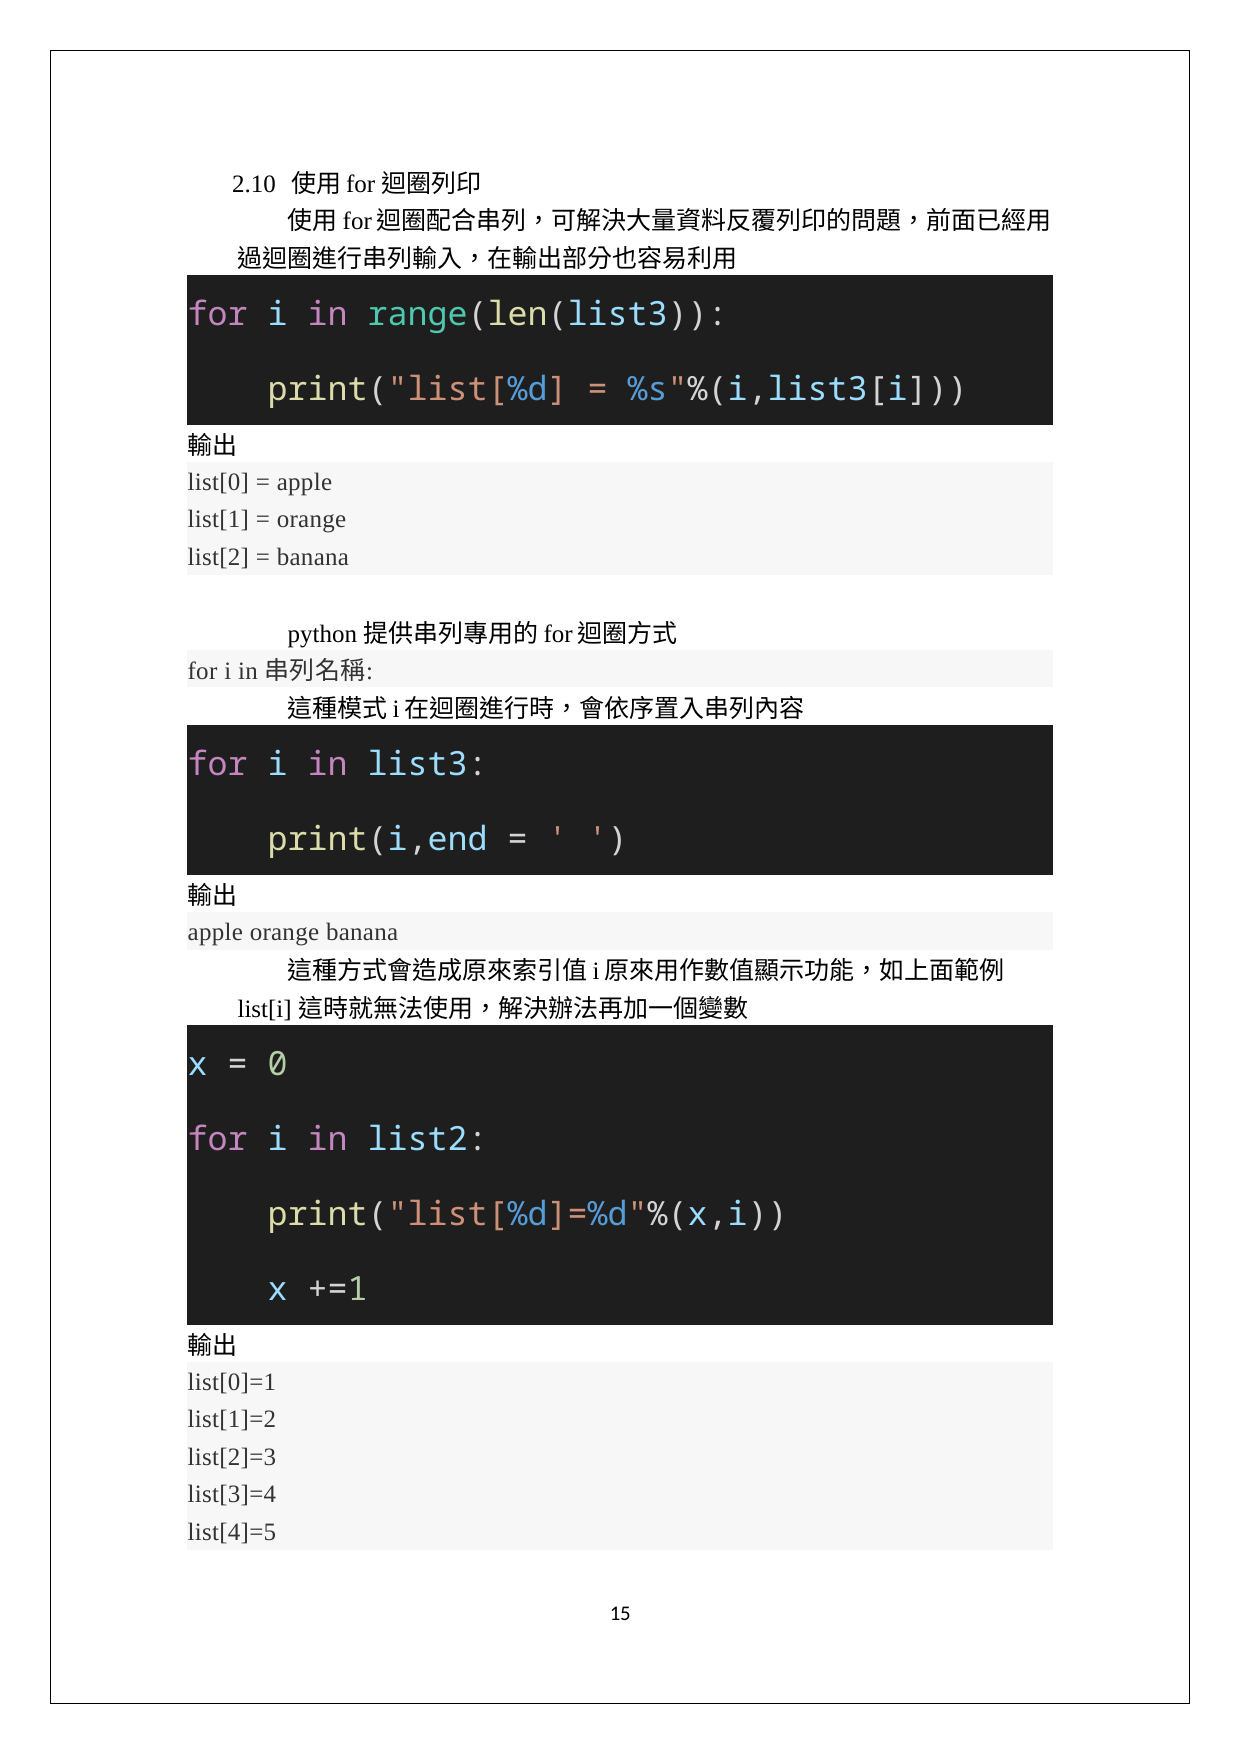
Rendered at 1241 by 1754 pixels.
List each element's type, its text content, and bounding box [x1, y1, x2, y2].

text for i in list3: [187, 725, 1053, 800]
text list[4]=5 [187, 1512, 1053, 1550]
text list[0]=1 [187, 1362, 1053, 1400]
text 輸出 [187, 1325, 1053, 1362]
text 使用for迴圈配合串列，可解決大量資料反覆列印的問題，前面已經用過迴圈進行串列輸入，在輸出部分也容易利用 [237, 200, 1053, 275]
text list[1] = orange [187, 500, 1053, 537]
text x +=1 [187, 1250, 1053, 1325]
text 輸出 [187, 875, 1053, 912]
text list[1]=2 [187, 1400, 1053, 1437]
text list[2]=3 [187, 1437, 1053, 1475]
text list[2] = banana [187, 537, 1053, 575]
text apple orange banana [187, 912, 1053, 950]
text list[0] = apple [187, 462, 1053, 500]
text 這種方式會造成原來索引值i原來用作數值顯示功能，如上面範例list[i] 這時就無法使用，解決辦法再加一個變數 [237, 950, 1053, 1025]
text x = 0 [187, 1025, 1053, 1100]
text for i in range(len(list3)): [187, 275, 1053, 350]
text print("list[%d] = %s"%(i,list3[i])) [187, 350, 1053, 425]
text for i in 串列名稱: [187, 650, 1053, 687]
list 使用for 迴圈列印 [232, 162, 1053, 200]
text 這種模式i在迴圈進行時，會依序置入串列內容 [237, 687, 1053, 725]
text for i in list2: [187, 1100, 1053, 1175]
text list[3]=4 [187, 1475, 1053, 1512]
text python 提供串列專用的for迴圈方式 [237, 612, 1053, 650]
text print("list[%d]=%d"%(x,i)) [187, 1175, 1053, 1250]
text 輸出 [187, 425, 1053, 462]
text print(i,end = ' ') [187, 800, 1053, 875]
